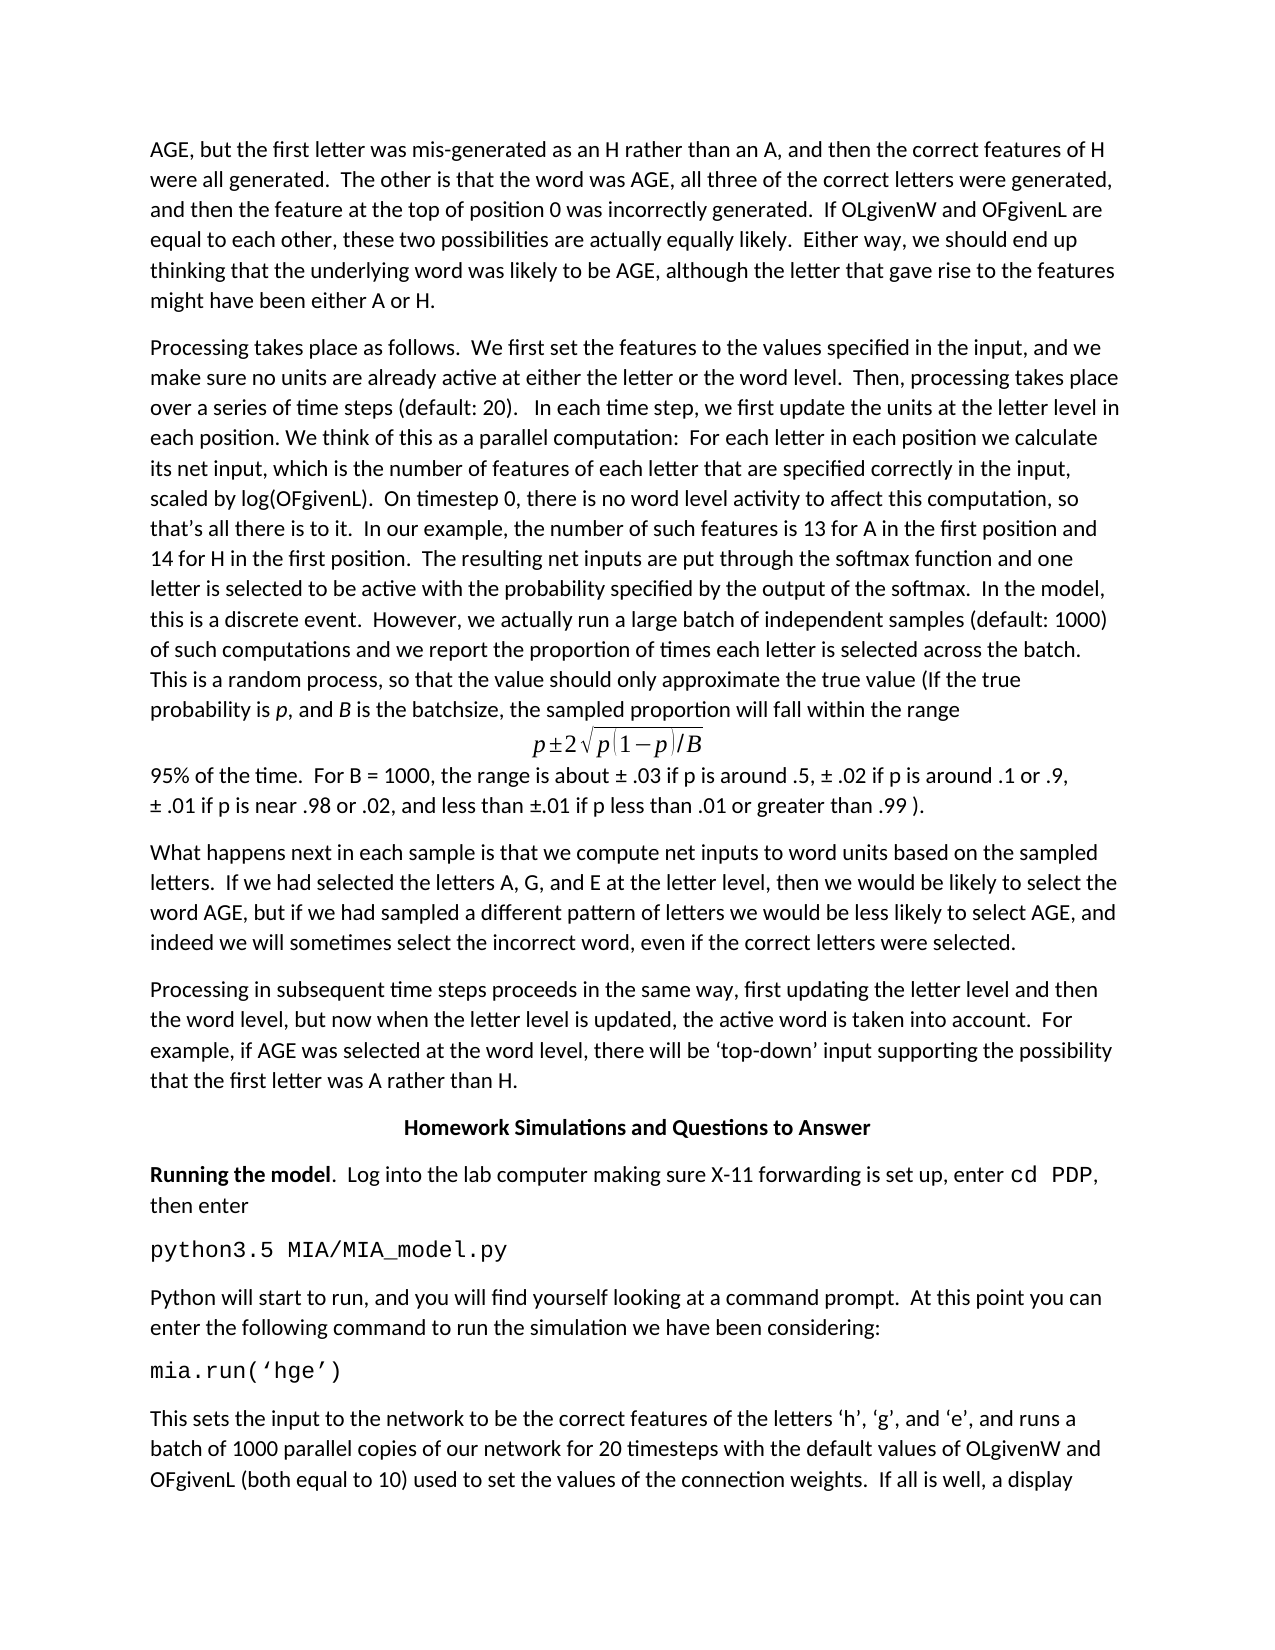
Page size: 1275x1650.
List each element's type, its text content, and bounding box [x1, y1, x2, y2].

text Homework Simulations and Questions to Answer [150, 1113, 1125, 1141]
text python3.5 MIA/MIA_model.py [150, 1238, 1125, 1264]
text mia.run(‘hge’) [150, 1360, 1125, 1386]
text Processing in subsequent time steps proceeds in the same way, first updating the letter level and then the word level, but now when the letter level is updated, the active word is taken into account. For example, if AGE was selected at the word level, there will be ‘top-down’ input supporting the possibility that the first letter was A rather than H. [150, 975, 1125, 1094]
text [150, 1404, 1125, 1493]
text Processing takes place as follows. We first set the features to the values specified in the input, and we make sure no units are already active at either the letter or the word level. Then, processing takes place over a series of time steps (default: 20). In each time step, we first update the units at the letter level in each position. We think of this as a parallel computation: For each letter in each position we calculate its net input, which is the number of features of each letter that are specified correctly in the input, scaled by log(OFgivenL). On timestep 0, there is no word level activity to affect this computation, so that’s all there is to it. In our example, the number of such features is 13 for A in the first position and 14 for H in the first position. The resulting net inputs are put through the softmax function and one letter is selected to be active with the probability specified by the output of the softmax. In the model, this is a discrete event. However, we actually run a large batch of independent samples (default: 1000) of such computations and we report the proportion of times each letter is selected across the batch. This is a random process, so that the value should only approximate the true value (If the true probability is p, and B is the batchsize, the sampled proportion will fall within the range 95% of the time. For B = 1000, the range is about ± .03 if p is around .5, ± .02 if p is around .1 or .9, ± .01 if p is near .98 or .02, and less than ±.01 if p less than .01 or greater than .99 ). [150, 333, 1125, 819]
text What happens next in each sample is that we compute net inputs to word units based on the sampled letters. If we had selected the letters A, G, and E at the letter level, then we would be likely to select the word AGE, but if we had sampled a different pattern of letters we would be less likely to select AGE, and indeed we will sometimes select the incorrect word, even if the correct letters were selected. [150, 838, 1125, 957]
text Running the model. Log into the lab computer making sure X-11 forwarding is set up, enter cd PDP, then enter [150, 1160, 1125, 1219]
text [150, 135, 1125, 314]
text Python will start to run, and you will find yourself looking at a command prompt. At this point you can enter the following command to run the simulation we have been considering: [150, 1283, 1125, 1341]
